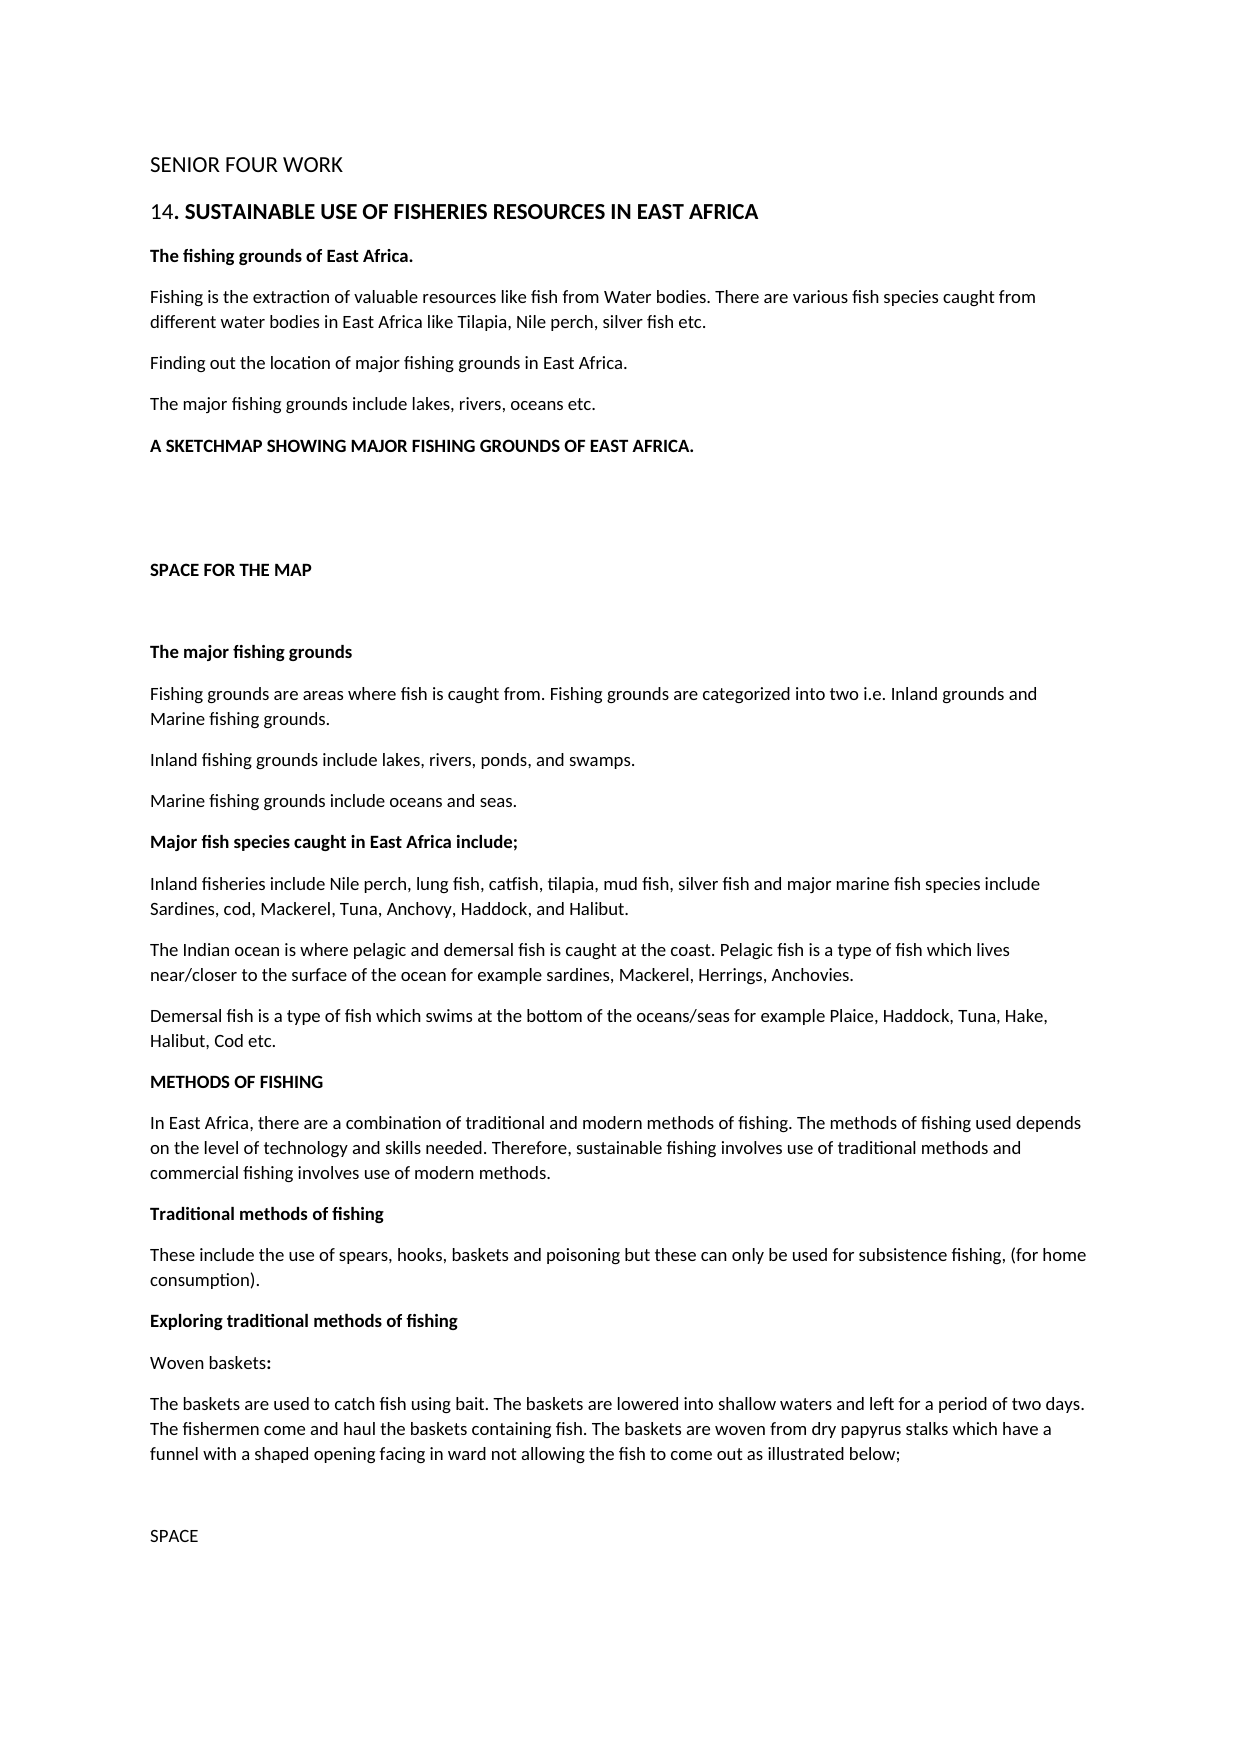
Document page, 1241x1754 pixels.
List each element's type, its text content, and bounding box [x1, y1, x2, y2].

text Woven baskets: [150, 1351, 1090, 1374]
text METHODS OF FISHING [150, 1070, 1090, 1093]
text Inland fishing grounds include lakes, rivers, ponds, and swamps. [150, 748, 1090, 771]
text The fishing grounds of East Africa. [150, 244, 1090, 267]
text 14. SUSTAINABLE USE OF FISHERIES RESOURCES IN EAST AFRICA [150, 197, 1090, 225]
text Fishing is the extraction of valuable resources like fish from Water bodies. There are various fish species caught from different water bodies in East Africa like Tilapia, Nile perch, silver fish etc. [150, 285, 1090, 333]
text These include the use of spears, hooks, baskets and poisoning but these can only be used for subsistence fishing, (for home consumption). [150, 1244, 1090, 1291]
text SPACE FOR THE MAP [150, 558, 1090, 581]
text Traditional methods of fishing [150, 1202, 1090, 1225]
text SENIOR FOUR WORK [150, 150, 1090, 178]
text SPACE [150, 1524, 1090, 1547]
text Demersal fish is a type of fish which swims at the bottom of the oceans/seas for example Plaice, Haddock, Tuna, Hake, Halibut, Cod etc. [150, 1004, 1090, 1052]
text Marine fishing grounds include oceans and seas. [150, 789, 1090, 812]
text The major fishing grounds [150, 641, 1090, 663]
text Exploring traditional methods of fishing [150, 1310, 1090, 1333]
text Inland fisheries include Nile perch, lung fish, catfish, tilapia, mud fish, silver fish and major marine fish species include Sardines, cod, Mackerel, Tuna, Anchovy, Haddock, and Halibut. [150, 872, 1090, 920]
text In East Africa, there are a combination of traditional and modern methods of fishing. The methods of fishing used depends on the level of technology and skills needed. Therefore, sustainable fishing involves use of traditional methods and commercial fishing involves use of modern methods. [150, 1112, 1090, 1184]
text A SKETCHMAP SHOWING MAJOR FISHING GROUNDS OF EAST AFRICA. [150, 434, 1090, 457]
text The major fishing grounds include lakes, rivers, oceans etc. [150, 392, 1090, 415]
text Major fish species caught in East Africa include; [150, 831, 1090, 854]
text Fishing grounds are areas where fish is caught from. Fishing grounds are categorized into two i.e. Inland grounds and Marine fishing grounds. [150, 682, 1090, 729]
text The Indian ocean is where pelagic and demersal fish is caught at the coast. Pelagic fish is a type of fish which lives near/closer to the surface of the ocean for example sardines, Mackerel, Herrings, Anchovies. [150, 938, 1090, 986]
text The baskets are used to catch fish using bait. The baskets are lowered into shallow waters and left for a period of two days. The fishermen come and haul the baskets containing fish. The baskets are woven from dry papyrus stalks which have a funnel with a shaped opening facing in ward not allowing the fish to come out as illustrated below; [150, 1392, 1090, 1465]
text Finding out the location of major fishing grounds in East Africa. [150, 351, 1090, 374]
